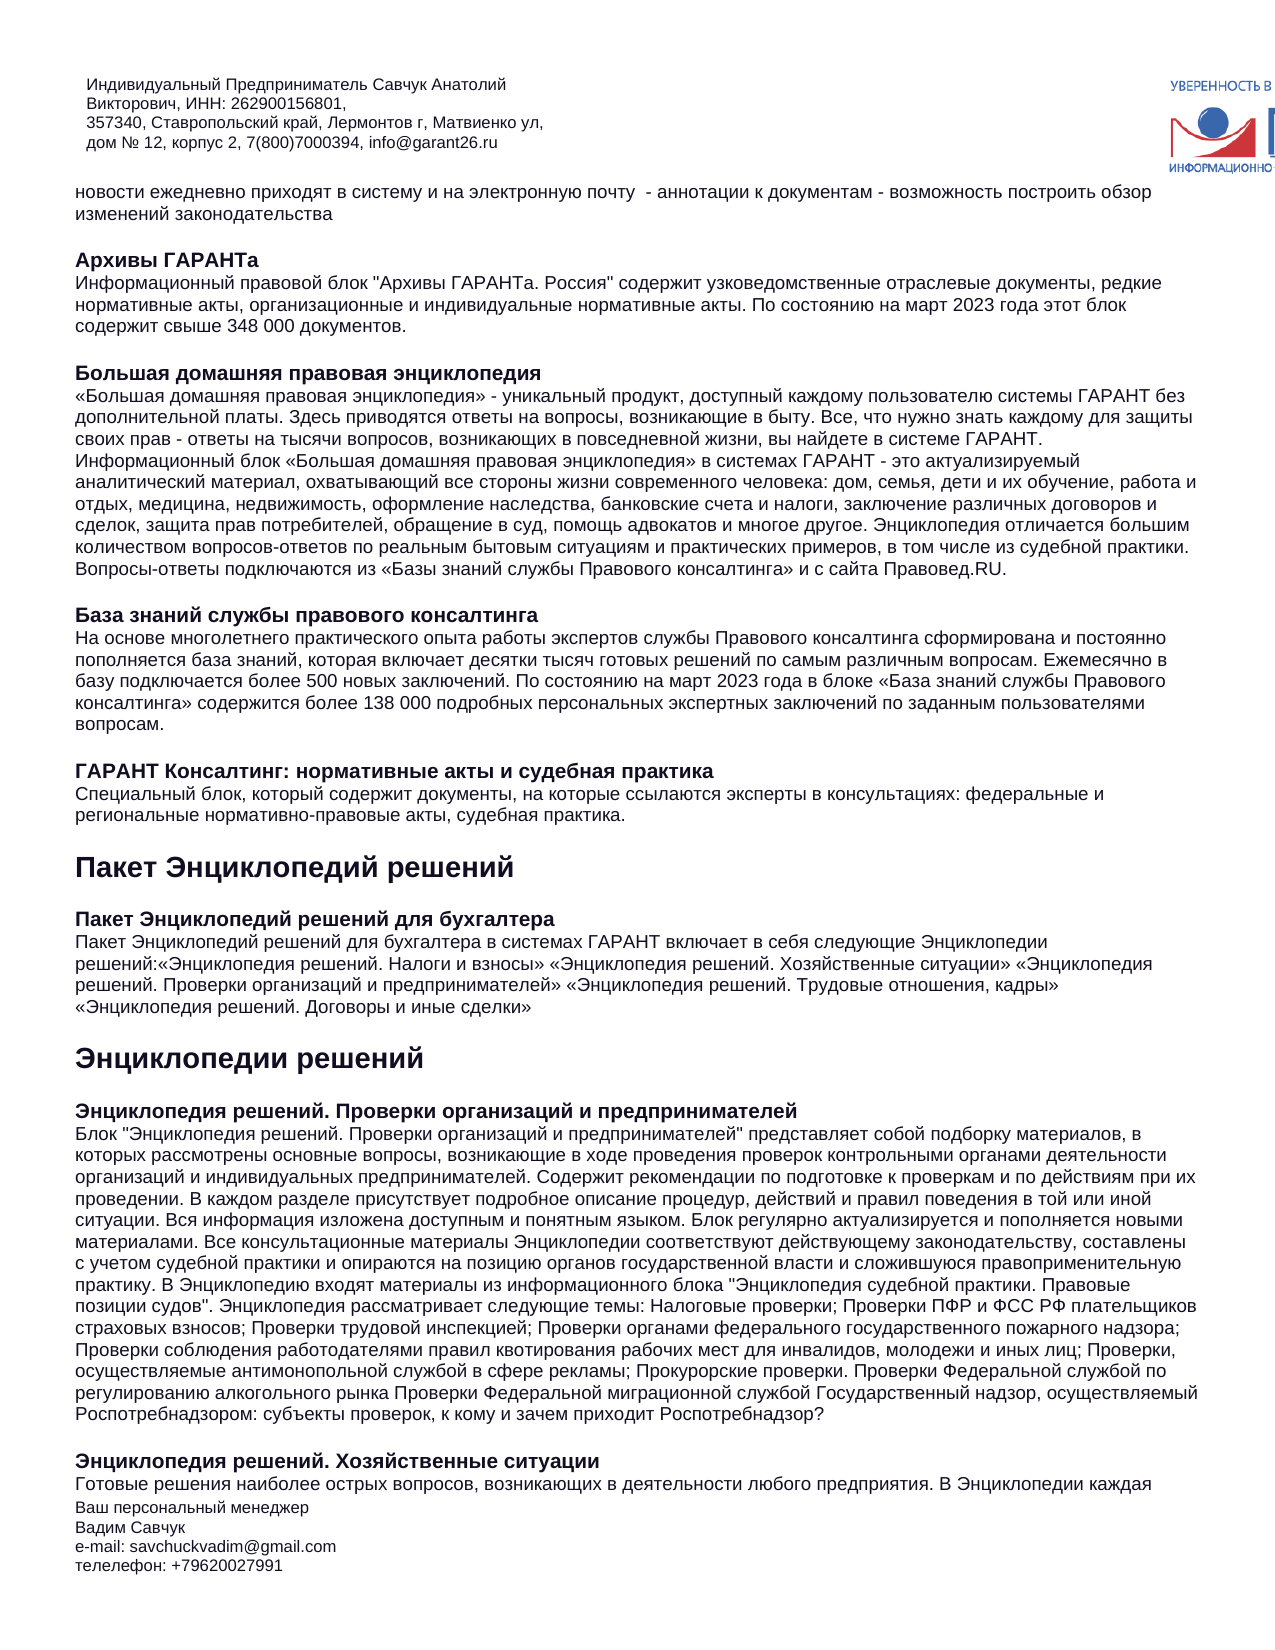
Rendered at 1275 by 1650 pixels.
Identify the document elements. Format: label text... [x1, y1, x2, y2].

text База знаний службы правового консалтинга [75, 603, 1200, 627]
text Специальный блок, который содержит документы, на которые ссылаются эксперты в консультациях: федеральные и региональные нормативно-правовые акты, судебная практика. [75, 782, 1200, 826]
text ГАРАНТ Консалтинг: нормативные акты и судебная практика [75, 758, 1200, 782]
text Архивы ГАРАНТа [75, 248, 1200, 272]
text Энциклопедия решений. Проверки организаций и предпринимателей [75, 1099, 1200, 1123]
text Энциклопедии решений [75, 1041, 1200, 1075]
text Большая домашняя правовая энциклопедия [75, 361, 1200, 385]
text Энциклопедия решений. Хозяйственные ситуации [75, 1448, 1200, 1472]
text «Большая домашняя правовая энциклопедия» - уникальный продукт, доступный каждому пользователю системы ГАРАНТ без дополнительной платы. Здесь приводятся ответы на вопросы, возникающие в быту. Все, что нужно знать каждому для защиты своих прав - ответы на тысячи вопросов, возникающих в повседневной жизни, вы найдете в системе ГАРАНТ. Информационный блок «Большая домашняя правовая энциклопедия» в системах ГАРАНТ - это актуализируемый аналитический материал, охватывающий все стороны жизни современного человека: дом, семья, дети и их обучение, работа и отдых, медицина, недвижимость, оформление наследства, банковские счета и налоги, заключение различных договоров и сделок, защита прав потребителей, обращение в суд, помощь адвокатов и многое другое. Энциклопедия отличается большим количеством вопросов-ответов по реальным бытовым ситуациям и практических примеров, в том числе из судебной практики. Вопросы-ответы подключаются из «Базы знаний службы Правового консалтинга» и с сайта Правовед.RU. [75, 385, 1200, 579]
picture [1162, 74, 1275, 181]
text Пакет Энциклопедий решений для бухгалтера [75, 907, 1200, 931]
text Пакет Энциклопедий решений для бухгалтера в системах ГАРАНТ включает в себя следующие Энциклопедии решений:«Энциклопедия решений. Налоги и взносы» «Энциклопедия решений. Хозяйственные ситуации» «Энциклопедия решений. Проверки организаций и предпринимателей» «Энциклопедия решений. Трудовые отношения, кадры» «Энциклопедия решений. Договоры и иные сделки» [75, 931, 1200, 1017]
text Блок "Энциклопедия решений. Проверки организаций и предпринимателей" представляет собой подборку материалов, в которых рассмотрены основные вопросы, возникающие в ходе проведения проверок контрольными органами деятельности организаций и индивидуальных предпринимателей. Содержит рекомендации по подготовке к проверкам и по действиям при их проведении. В каждом разделе присутствует подробное описание процедур, действий и правил поведения в той или иной ситуации. Вся информация изложена доступным и понятным языком. Блок регулярно актуализируется и пополняется новыми материалами. Все консультационные материалы Энциклопедии соответствуют действующему законодательству, составлены с учетом судебной практики и опираются на позицию органов государственной власти и сложившуюся правоприменительную практику. В Энциклопедию входят материалы из информационного блока "Энциклопедия судебной практики. Правовые позиции судов". Энциклопедия рассматривает следующие темы: Налоговые проверки; Проверки ПФР и ФСС РФ плательщиков страховых взносов; Проверки трудовой инспекцией; Проверки органами федерального государственного пожарного надзора; Проверки соблюдения работодателями правил квотирования рабочих мест для инвалидов, молодежи и иных лиц; Проверки, осуществляемые антимонопольной службой в сфере рекламы; Прокурорские проверки. Проверки Федеральной службой по регулированию алкогольного рынка Проверки Федеральной миграционной службой Государственный надзор, осуществляемый Роспотребнадзором: субъекты проверок, к кому и зачем приходит Роспотребнадзор? [75, 1123, 1200, 1424]
text Информационный правовой блок "Архивы ГАРАНТа. Россия" содержит узковедомственные отраслевые документы, редкие нормативные акты, организационные и индивидуальные нормативные акты. По состоянию на март 2023 года этот блок содержит свыше 348 000 документов. [75, 272, 1200, 337]
text На основе многолетнего практического опыта работы экспертов службы Правового консалтинга сформирована и постоянно пополняется база знаний, которая включает десятки тысяч готовых решений по самым различным вопросам. Ежемесячно в базу подключается более 500 новых заключений. По состоянию на март 2023 года в блоке «База знаний службы Правового консалтинга» содержится более 138 000 подробных персональных экспертных заключений по заданным пользователями вопросам. [75, 627, 1200, 734]
text Пакет Энциклопедий решений [75, 849, 1200, 883]
